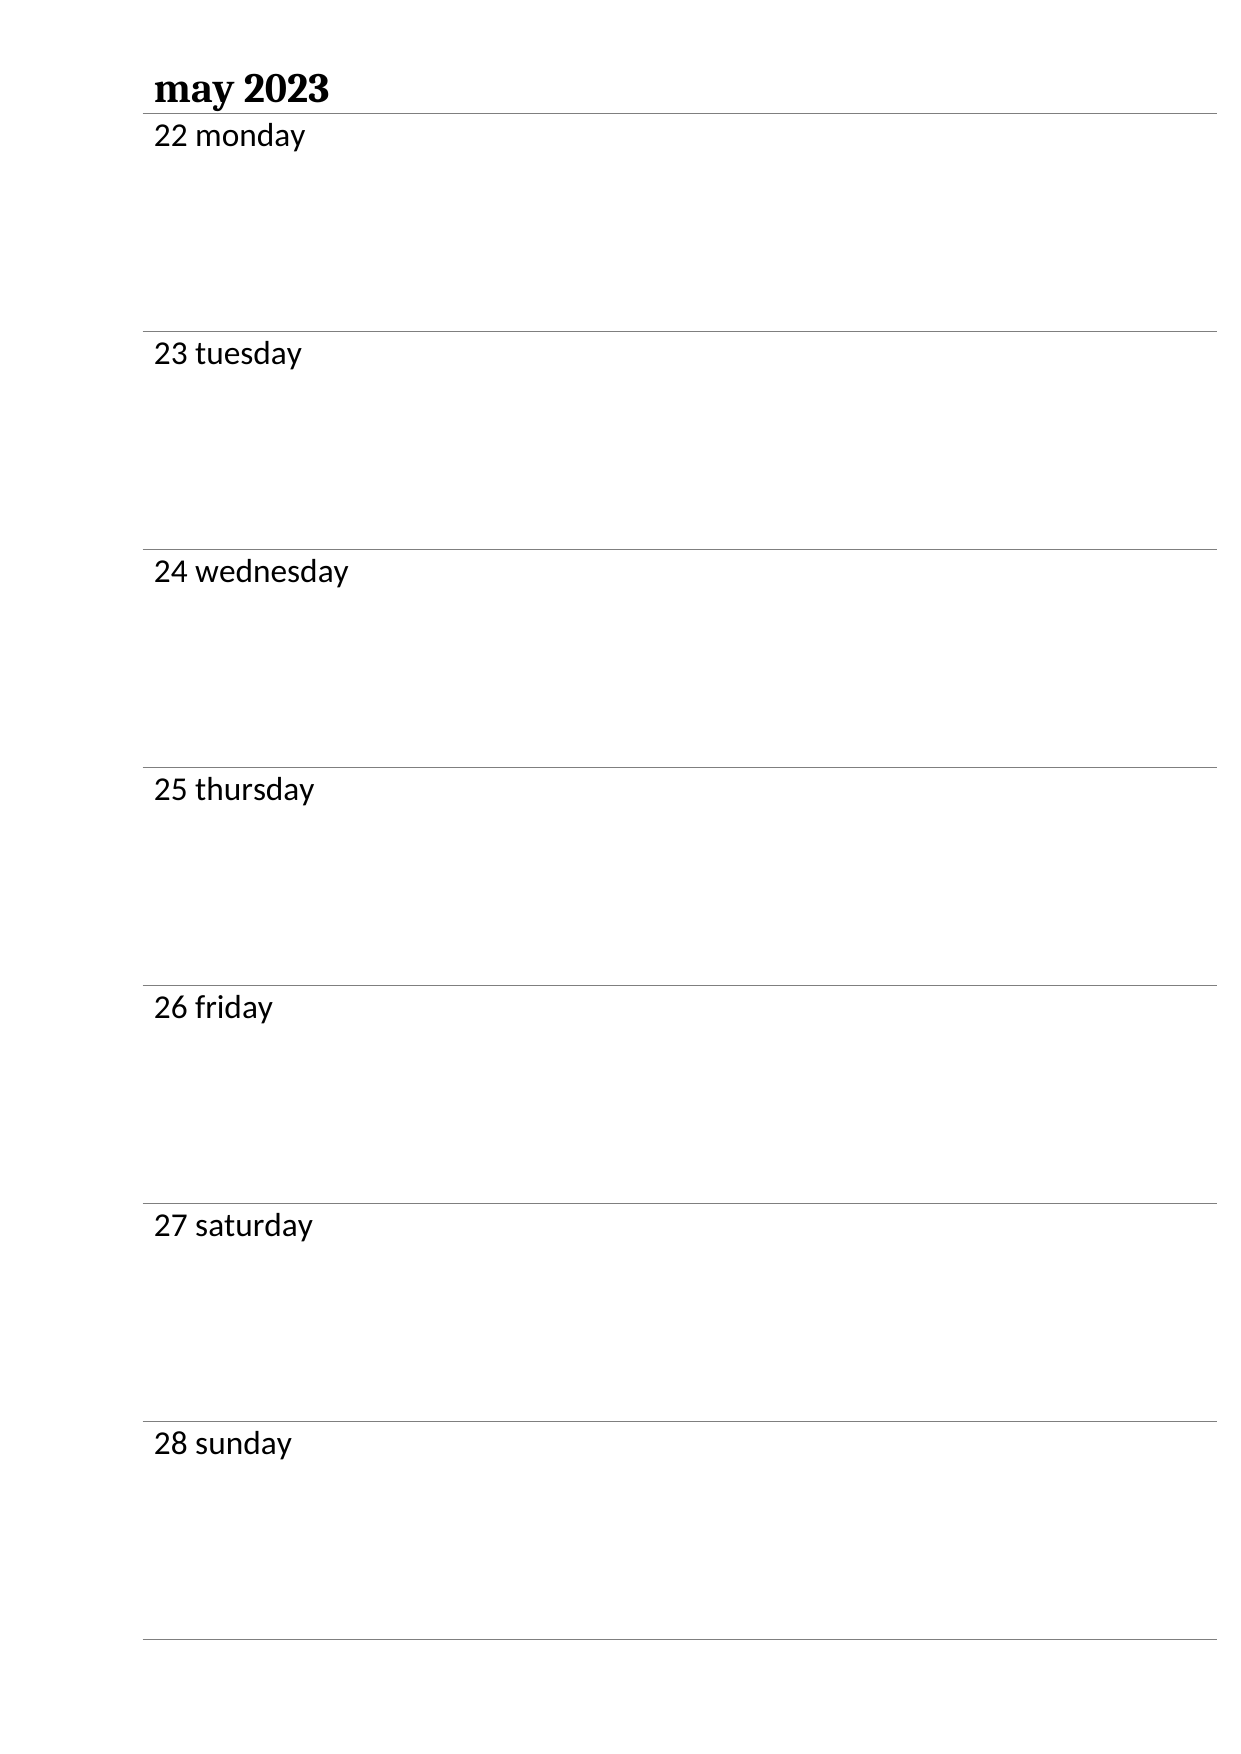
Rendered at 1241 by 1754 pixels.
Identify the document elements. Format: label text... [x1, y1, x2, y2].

table_header may 2023 [143, 65, 1217, 113]
table_cell 25 thursday [143, 768, 1217, 985]
table_cell 26 friday [143, 986, 1217, 1203]
table_cell 27 saturday [143, 1204, 1217, 1421]
table_cell 28 sunday [143, 1422, 1217, 1639]
table_cell 24 wednesday [143, 550, 1217, 767]
table_cell 23 tuesday [143, 332, 1217, 549]
table_cell 22 monday [143, 114, 1217, 331]
